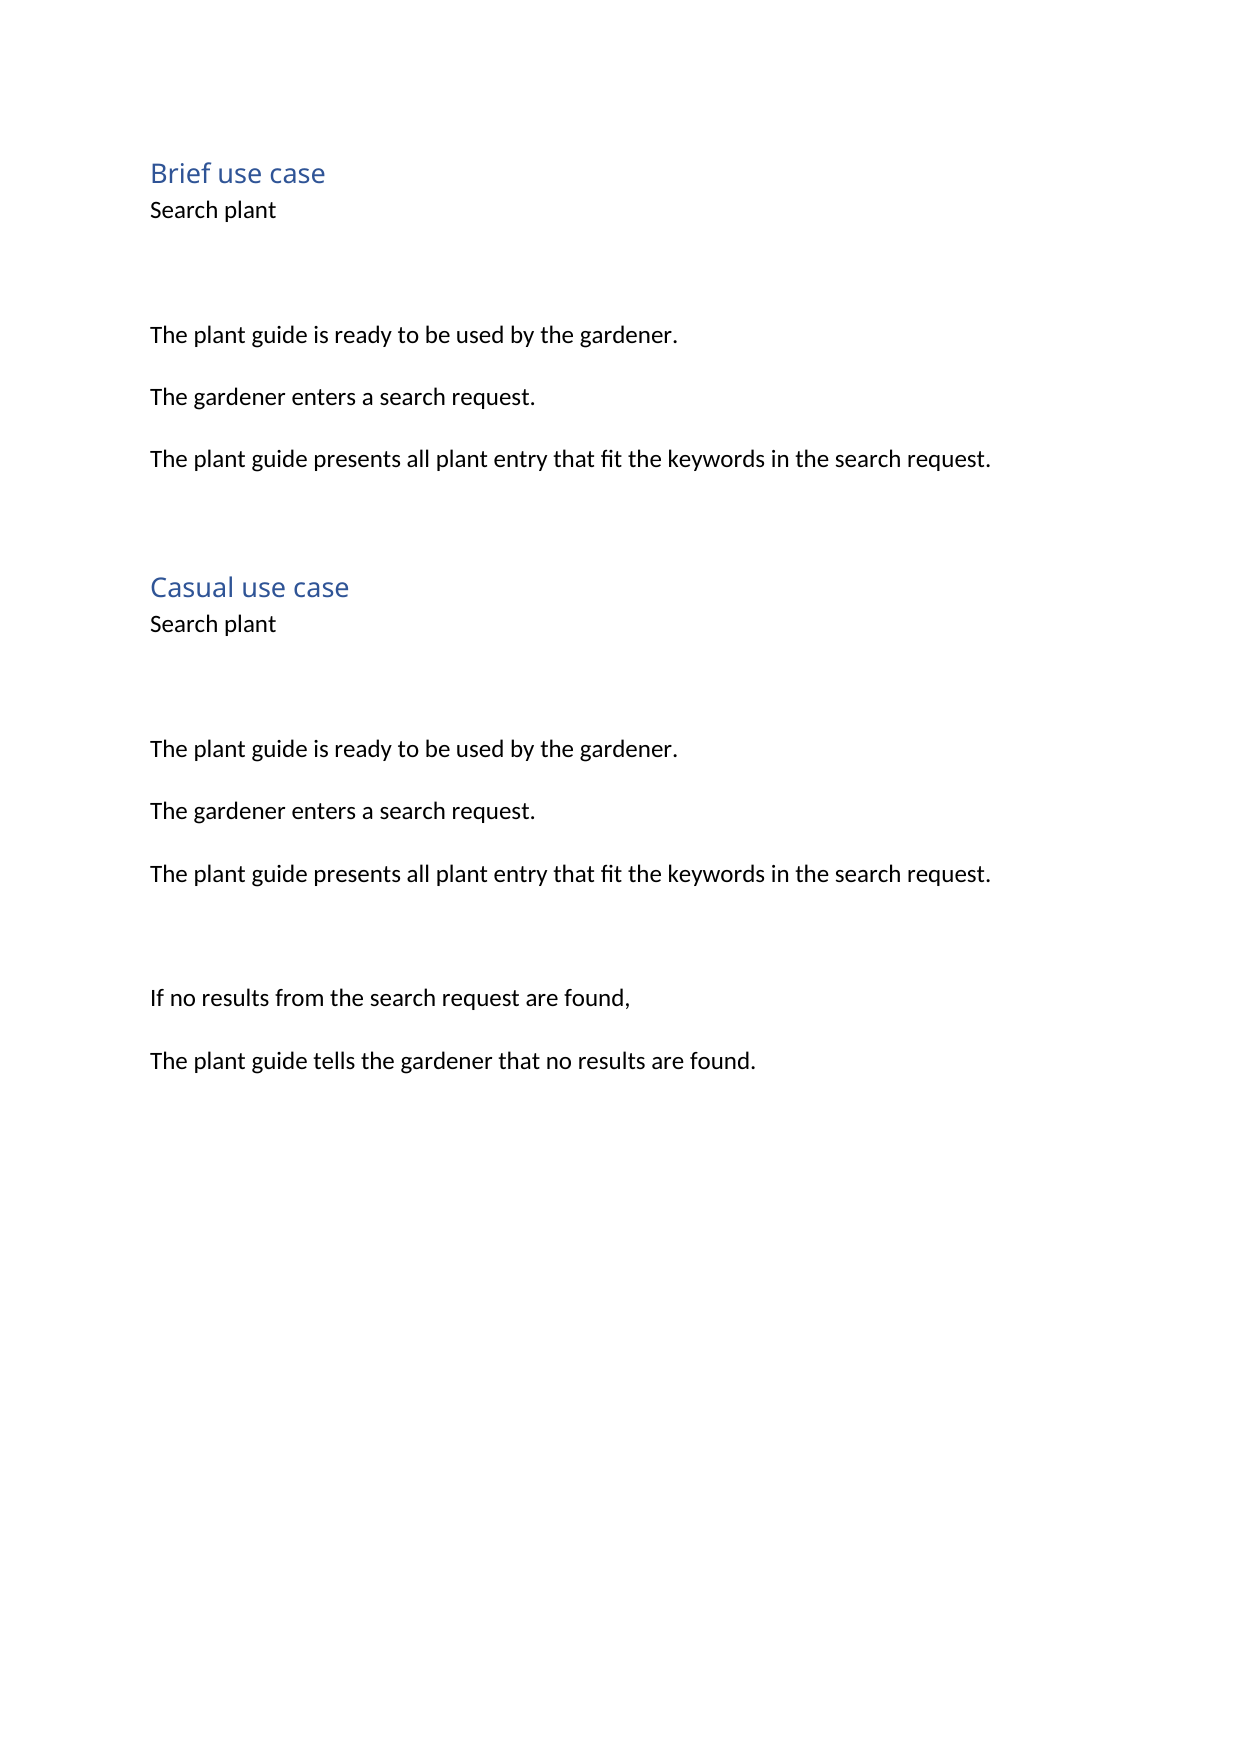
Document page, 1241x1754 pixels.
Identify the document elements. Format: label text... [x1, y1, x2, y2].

subtitle Casual use case [150, 568, 1090, 605]
text The gardener enters a search request. [150, 795, 1090, 826]
text The plant guide presents all plant entry that fit the keywords in the search request. [150, 443, 1090, 474]
text The plant guide is ready to be used by the gardener. [150, 733, 1090, 763]
text Search plant [150, 194, 1090, 224]
text The plant guide presents all plant entry that fit the keywords in the search request. [150, 858, 1090, 888]
subtitle Brief use case [150, 154, 1090, 191]
text The plant guide tells the gardener that no results are found. [150, 1045, 1090, 1075]
text The gardener enters a search request. [150, 381, 1090, 412]
text The plant guide is ready to be used by the gardener. [150, 319, 1090, 349]
text Search plant [150, 608, 1090, 639]
text If no results from the search request are found, [150, 982, 1090, 1013]
